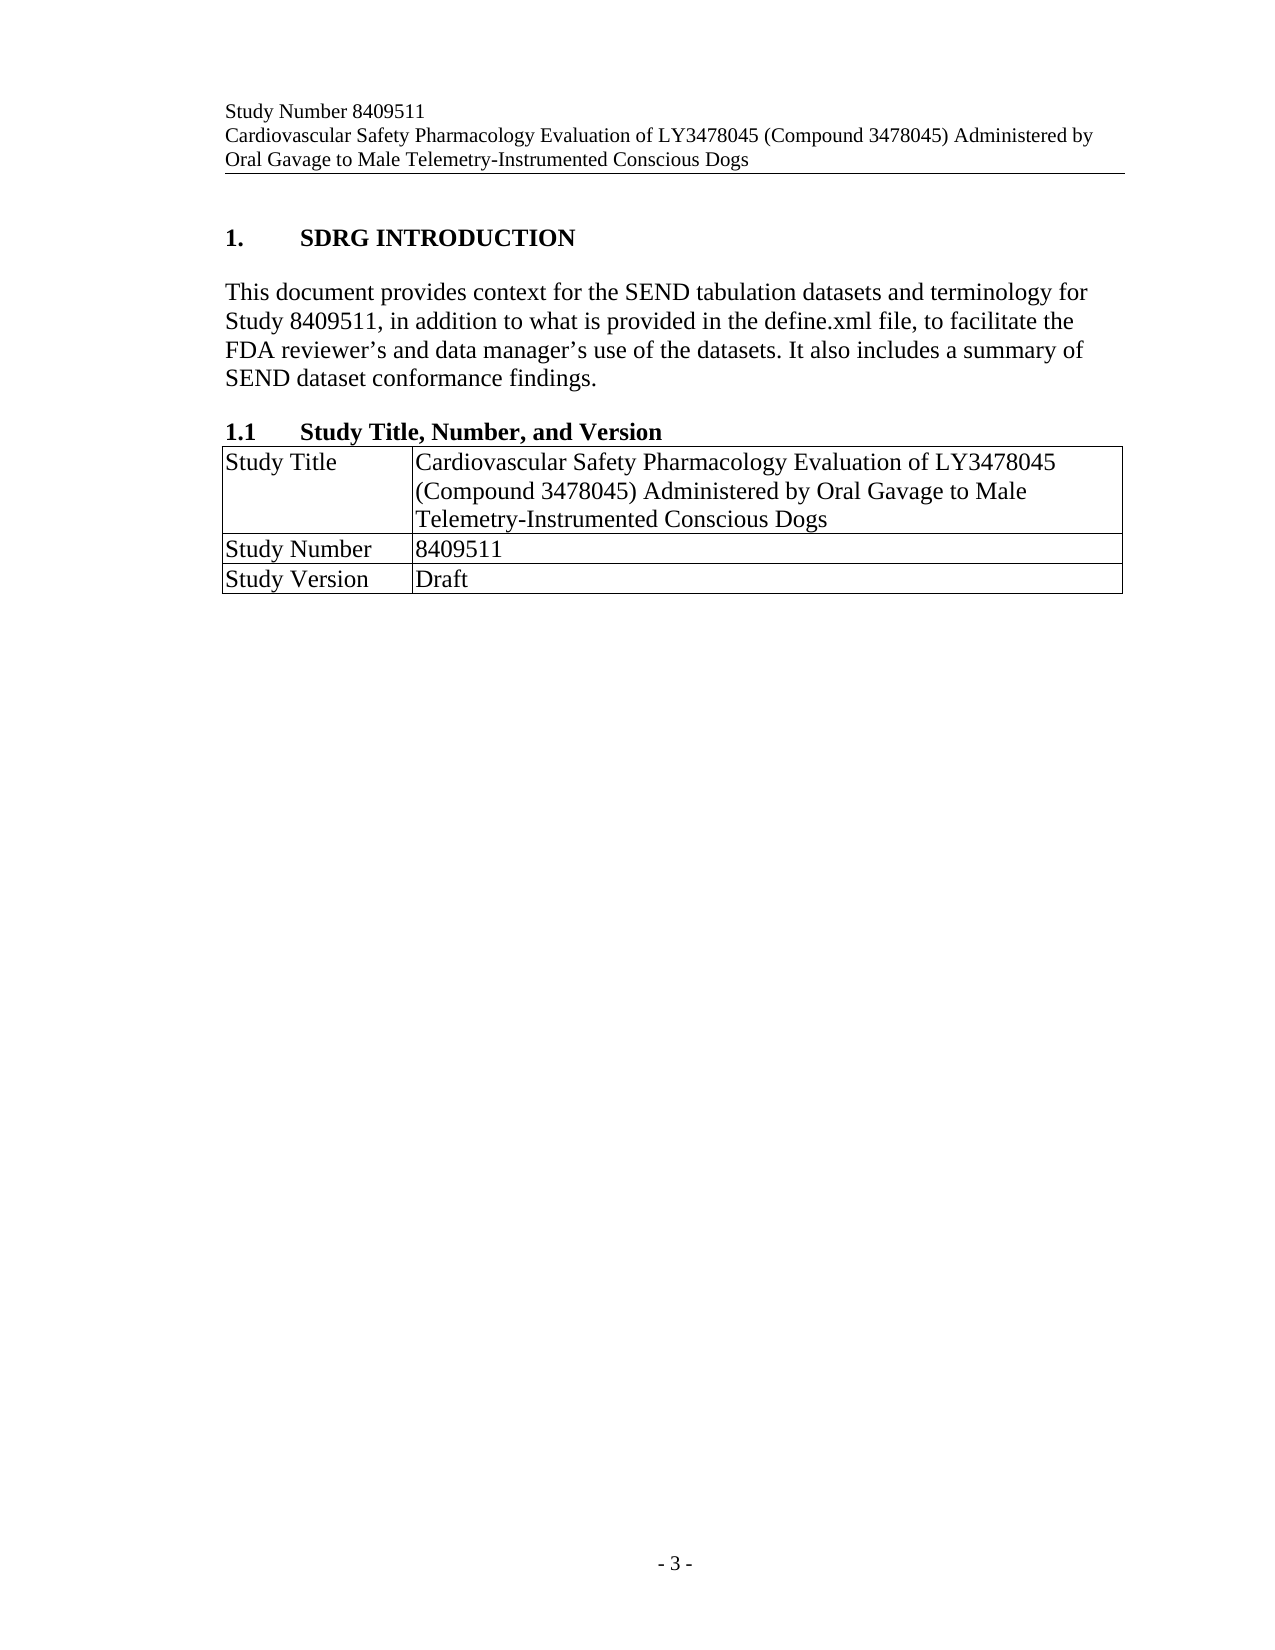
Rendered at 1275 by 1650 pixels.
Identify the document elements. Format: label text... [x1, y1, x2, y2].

table_cell Draft [413, 564, 1122, 593]
subtitle SDRG Introduction [225, 223, 1125, 252]
table_header Cardiovascular Safety Pharmacology Evaluation of LY3478045 (Compound 3478045) Administered by Oral Gavage to Male Telemetry-Instrumented Conscious Dogs [413, 447, 1122, 533]
subtitle Study Title, Number, and Version [225, 417, 1125, 446]
table_cell Study Version [223, 564, 412, 593]
table_header Study Title [223, 447, 412, 533]
text This document provides context for the SEND tabulation datasets and terminology for Study 8409511, in addition to what is provided in the define.xml file, to facilitate the FDA reviewer’s and data manager’s use of the datasets. It also includes a summary of SEND dataset conformance findings. [225, 277, 1125, 392]
table_cell 8409511 [413, 534, 1122, 563]
table_cell Study Number [223, 534, 412, 563]
